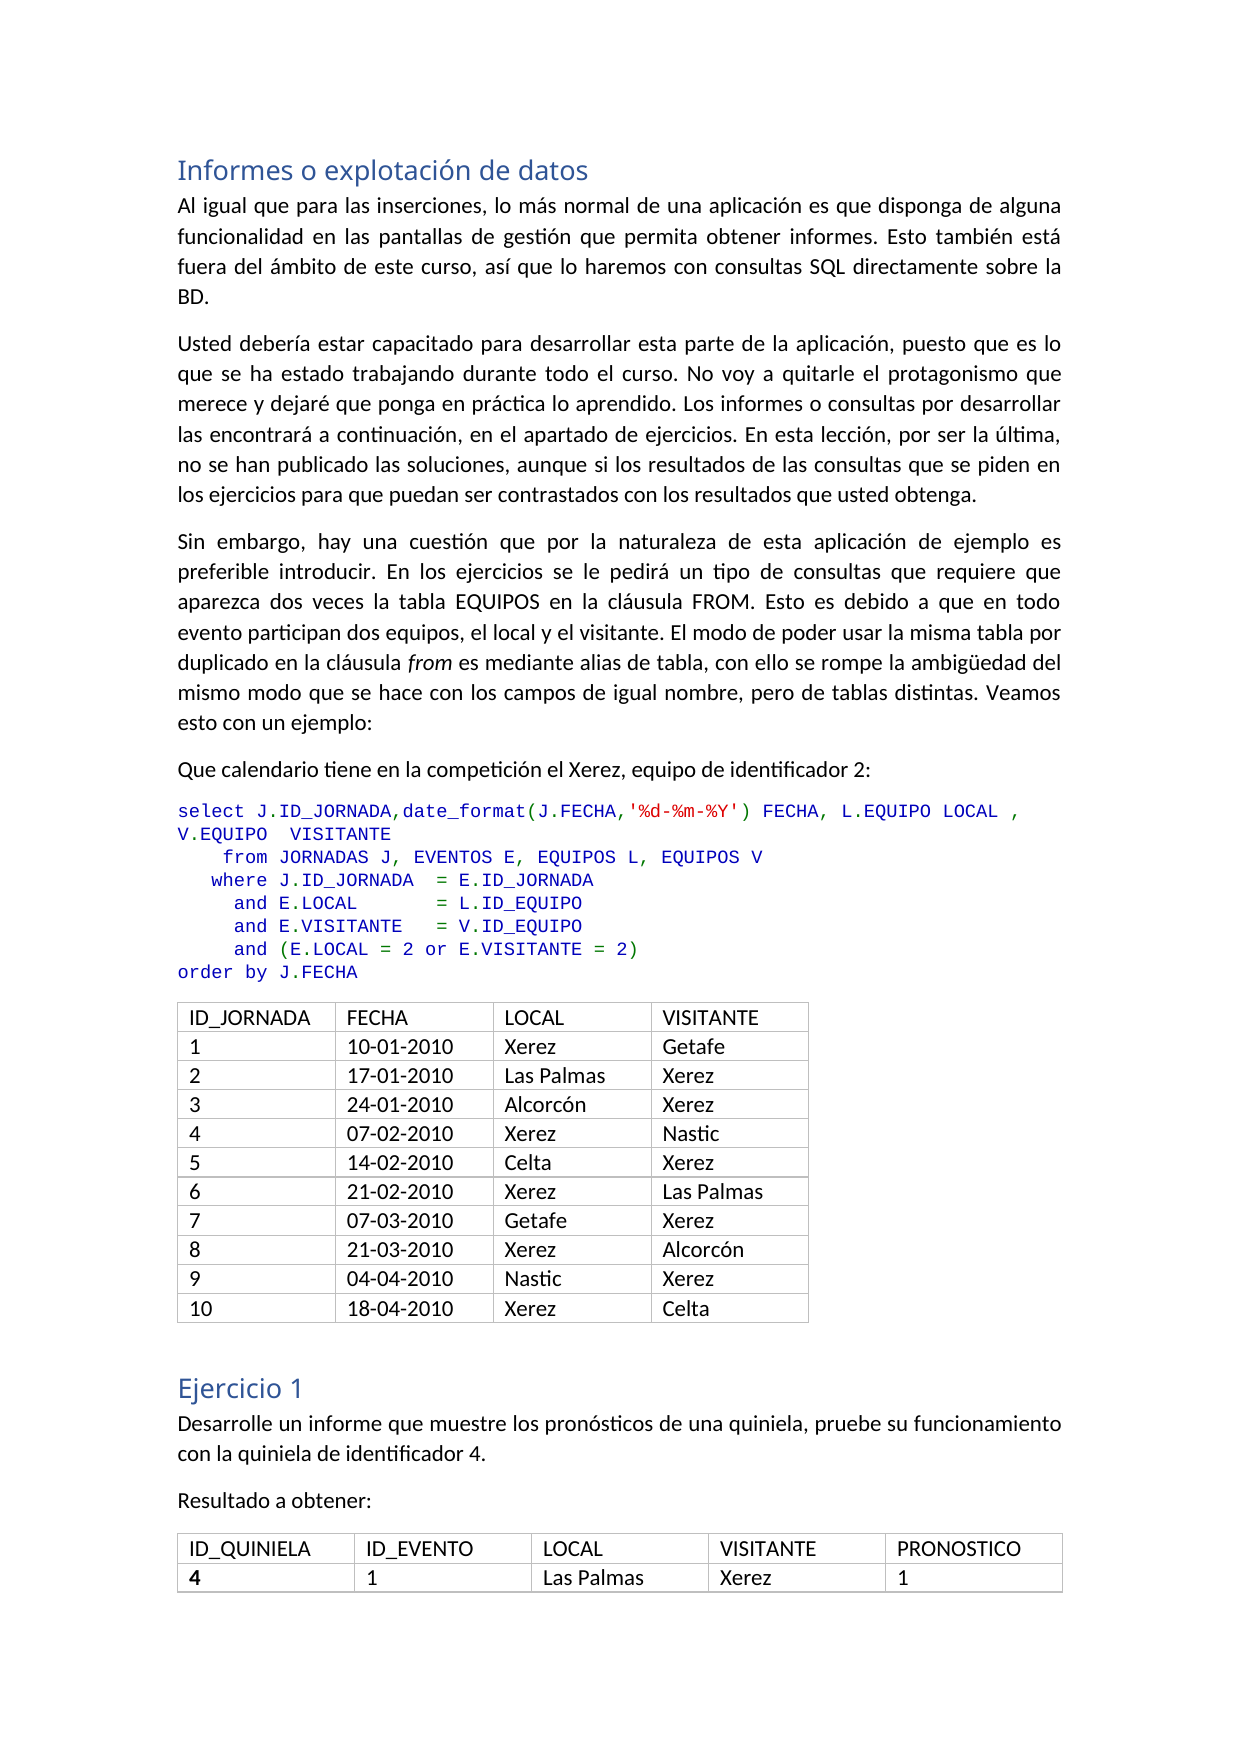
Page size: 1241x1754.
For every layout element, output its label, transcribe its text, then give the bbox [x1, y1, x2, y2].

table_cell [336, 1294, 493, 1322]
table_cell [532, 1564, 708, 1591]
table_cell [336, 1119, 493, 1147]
subtitle Ejercicio 1 [177, 1369, 1063, 1406]
text Desarrolle un informe que muestre los pronósticos de una quiniela, pruebe su funcionamiento con la quiniela de identificador 4. [177, 1409, 1063, 1468]
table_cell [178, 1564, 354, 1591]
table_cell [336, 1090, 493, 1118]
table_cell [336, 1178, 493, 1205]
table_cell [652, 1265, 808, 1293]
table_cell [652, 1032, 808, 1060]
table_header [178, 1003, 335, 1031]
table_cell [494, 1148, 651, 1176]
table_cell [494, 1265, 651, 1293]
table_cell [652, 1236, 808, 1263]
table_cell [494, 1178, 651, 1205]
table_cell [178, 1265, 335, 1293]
subtitle Informes o explotación de datos [177, 152, 1063, 189]
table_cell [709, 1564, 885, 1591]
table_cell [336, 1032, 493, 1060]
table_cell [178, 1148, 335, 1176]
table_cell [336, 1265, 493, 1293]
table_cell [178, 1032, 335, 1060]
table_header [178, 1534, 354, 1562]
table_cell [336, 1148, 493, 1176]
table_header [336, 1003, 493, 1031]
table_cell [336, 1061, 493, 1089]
text select J.ID_JORNADA,date_format(J.FECHA,'%d-%m-%Y') FECHA, L.EQUIPO LOCAL , V.EQUIPO VISITANTE from JORNADAS J, EVENTOS E, EQUIPOS L, EQUIPOS V where J.ID_JORNADA = E.ID_JORNADA and E.LOCAL = L.ID_EQUIPO and E.VISITANTE = V.ID_EQUIPO and (E.LOCAL = 2 or E.VISITANTE = 2) order by J.FECHA [177, 802, 1063, 984]
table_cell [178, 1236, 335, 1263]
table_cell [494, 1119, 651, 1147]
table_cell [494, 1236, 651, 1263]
text Resultado a obtener: [177, 1486, 1063, 1514]
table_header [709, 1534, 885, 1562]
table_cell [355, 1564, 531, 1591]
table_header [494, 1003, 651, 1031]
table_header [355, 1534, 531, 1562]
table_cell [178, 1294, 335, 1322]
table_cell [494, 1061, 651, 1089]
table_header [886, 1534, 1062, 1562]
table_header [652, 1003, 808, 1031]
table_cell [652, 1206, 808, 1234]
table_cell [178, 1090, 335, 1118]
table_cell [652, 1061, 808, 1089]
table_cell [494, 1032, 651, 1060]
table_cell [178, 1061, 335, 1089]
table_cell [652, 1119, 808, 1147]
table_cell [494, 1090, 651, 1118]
text Que calendario tiene en la competición el Xerez, equipo de identificador 2: [177, 755, 1063, 783]
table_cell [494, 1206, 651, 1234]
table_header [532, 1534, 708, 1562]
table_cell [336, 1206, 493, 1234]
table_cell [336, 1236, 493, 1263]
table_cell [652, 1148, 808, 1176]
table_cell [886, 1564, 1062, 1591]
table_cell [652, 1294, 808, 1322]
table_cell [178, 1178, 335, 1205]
text Al igual que para las inserciones, lo más normal de una aplicación es que disponga de alguna funcionalidad en las pantallas de gestión que permita obtener informes. Esto también está fuera del ámbito de este curso, así que lo haremos con consultas SQL directamente sobre la BD. [177, 192, 1063, 310]
text Usted debería estar capacitado para desarrollar esta parte de la aplicación, puesto que es lo que se ha estado trabajando durante todo el curso. No voy a quitarle el protagonismo que merece y dejaré que ponga en práctica lo aprendido. Los informes o consultas por desarrollar las encontrará a continuación, en el apartado de ejercicios. En esta lección, por ser la última, no se han publicado las soluciones, aunque si los resultados de las consultas que se piden en los ejercicios para que puedan ser contrastados con los resultados que usted obtenga. [177, 329, 1063, 508]
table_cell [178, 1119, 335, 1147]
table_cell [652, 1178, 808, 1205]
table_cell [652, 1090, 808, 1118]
text Sin embargo, hay una cuestión que por la naturaleza de esta aplicación de ejemplo es preferible introducir. En los ejercicios se le pedirá un tipo de consultas que requiere que aparezca dos veces la tabla EQUIPOS en la cláusula FROM. Esto es debido a que en todo evento participan dos equipos, el local y el visitante. El modo de poder usar la misma tabla por duplicado en la cláusula from es mediante alias de tabla, con ello se rompe la ambigüedad del mismo modo que se hace con los campos de igual nombre, pero de tablas distintas. Veamos esto con un ejemplo: [177, 527, 1063, 736]
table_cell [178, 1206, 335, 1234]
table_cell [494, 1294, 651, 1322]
